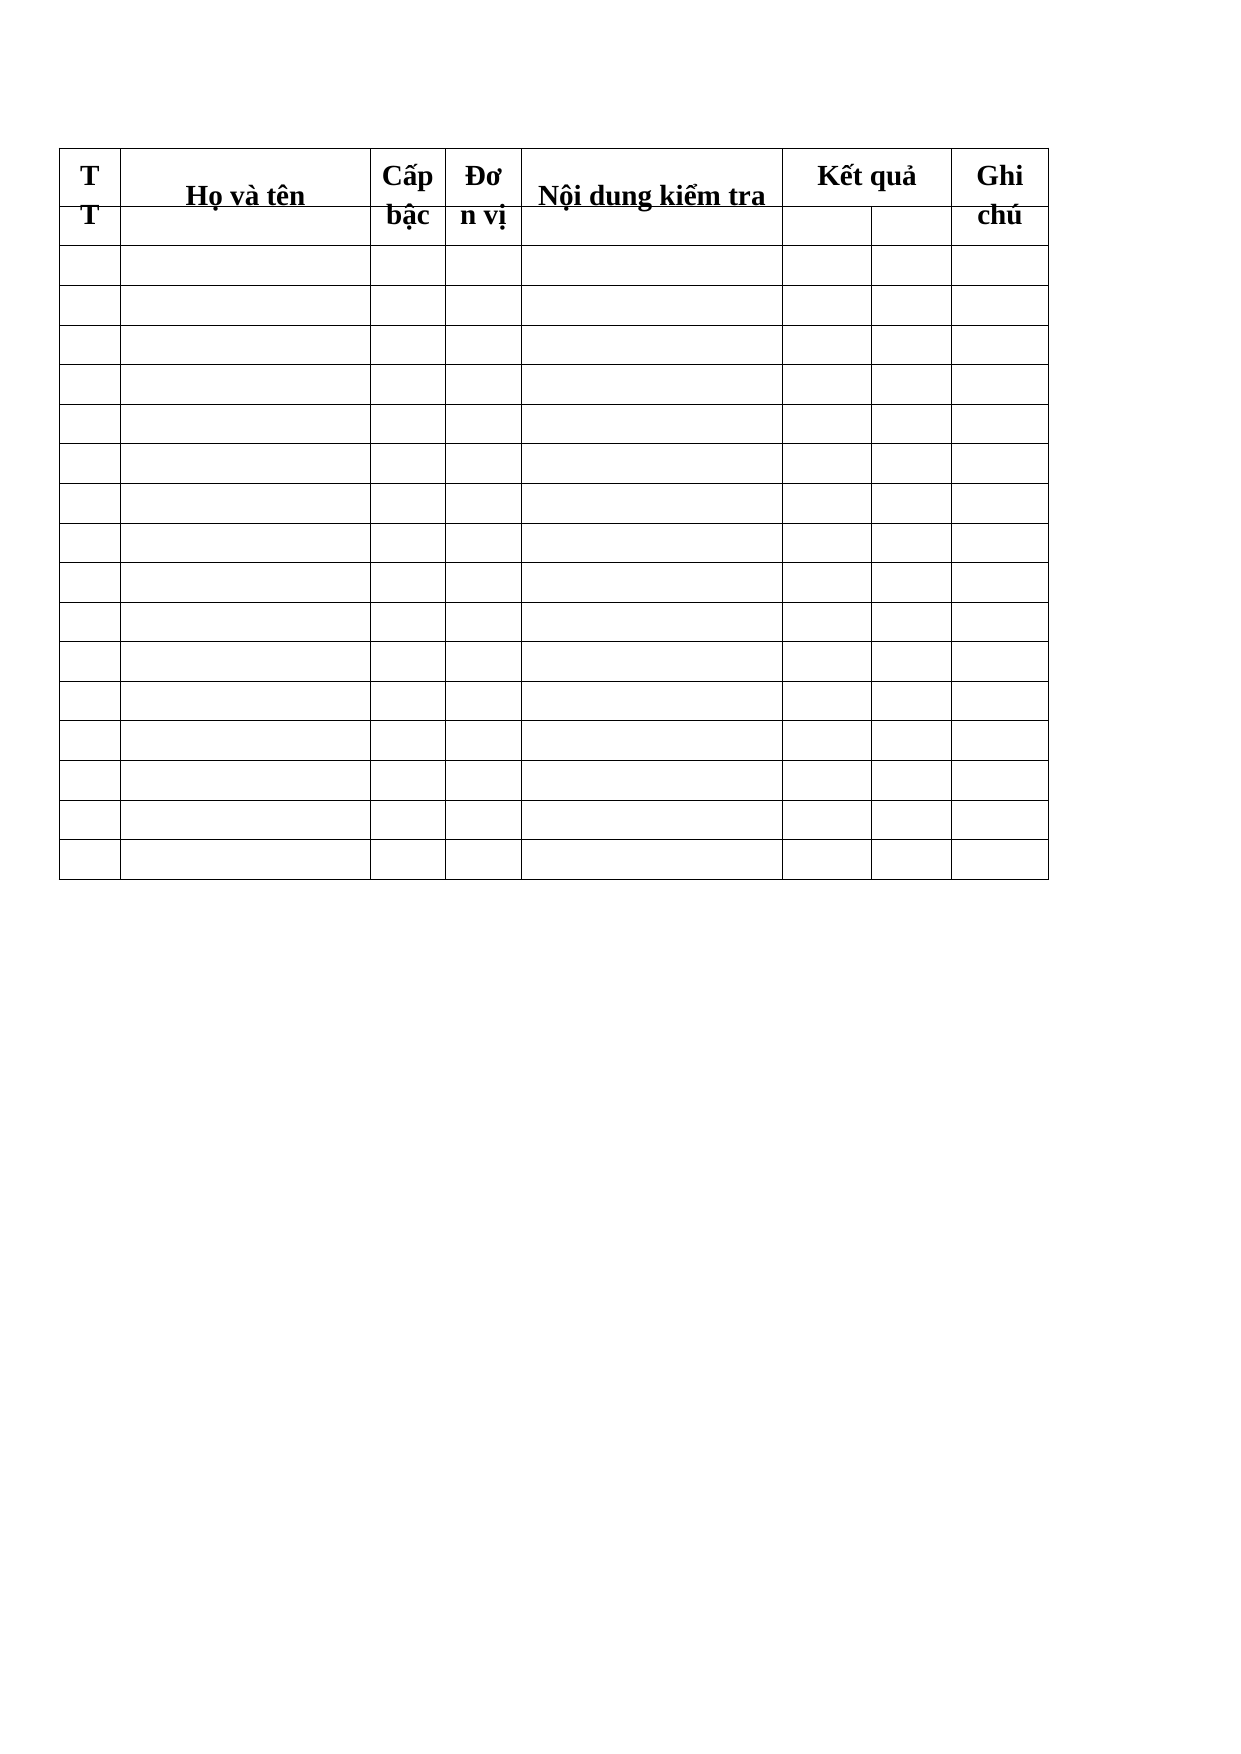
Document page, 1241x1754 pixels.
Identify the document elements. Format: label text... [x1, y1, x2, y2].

table_cell [60, 286, 120, 324]
table_cell [872, 721, 951, 760]
table_cell [952, 524, 1048, 562]
table_cell [371, 682, 445, 720]
table_cell [952, 286, 1048, 324]
table_cell [952, 721, 1048, 760]
table_header Họ và tên [121, 149, 370, 206]
table_cell [446, 563, 521, 602]
table_cell [446, 207, 521, 245]
table_cell [872, 286, 951, 324]
table_cell [60, 761, 120, 799]
table_cell [446, 484, 521, 522]
table_cell [522, 642, 782, 681]
table_cell [522, 682, 782, 720]
table_cell [872, 365, 951, 404]
table_cell [121, 484, 370, 522]
table_cell [121, 524, 370, 562]
table_cell [522, 721, 782, 760]
table_cell [872, 405, 951, 443]
table_cell [446, 682, 521, 720]
table_cell [446, 642, 521, 681]
table_cell [783, 682, 871, 720]
table_cell [60, 365, 120, 404]
table_cell [783, 603, 871, 641]
table_cell [783, 246, 871, 285]
table_cell [952, 840, 1048, 879]
table_cell [783, 524, 871, 562]
table_cell [522, 761, 782, 799]
table_cell [952, 444, 1048, 483]
table_cell [522, 326, 782, 364]
table_cell [783, 801, 871, 839]
table_cell [60, 682, 120, 720]
table_cell [872, 207, 951, 245]
table_cell [952, 761, 1048, 799]
table_cell [952, 682, 1048, 720]
table_cell [522, 286, 782, 324]
table_cell [872, 444, 951, 483]
table_cell [446, 603, 521, 641]
table_cell [783, 761, 871, 799]
table_cell [60, 840, 120, 879]
table_cell [783, 326, 871, 364]
table_cell [121, 207, 370, 245]
table_cell [446, 444, 521, 483]
table_cell [522, 801, 782, 839]
table_cell [446, 246, 521, 285]
table_cell [783, 365, 871, 404]
table_cell [952, 207, 1048, 245]
table_cell [783, 484, 871, 522]
table_cell [446, 365, 521, 404]
table_cell [121, 326, 370, 364]
table_cell [952, 801, 1048, 839]
table_cell [121, 840, 370, 879]
table_cell [121, 563, 370, 602]
table_cell [783, 563, 871, 602]
table_cell [872, 840, 951, 879]
table_header Cấp bậc [371, 149, 445, 206]
table_cell [872, 326, 951, 364]
table_cell [872, 524, 951, 562]
table_cell [60, 444, 120, 483]
table_cell [522, 484, 782, 522]
table_cell [60, 207, 120, 245]
table_cell [60, 801, 120, 839]
table_cell [121, 801, 370, 839]
table_cell [952, 484, 1048, 522]
table_cell [872, 801, 951, 839]
table_cell [60, 524, 120, 562]
table_cell [371, 286, 445, 324]
table_cell [446, 721, 521, 760]
table_cell [121, 405, 370, 443]
table_cell [952, 563, 1048, 602]
table_cell [121, 761, 370, 799]
table_cell [121, 286, 370, 324]
table_cell [446, 840, 521, 879]
table_cell [371, 603, 445, 641]
table_cell [872, 761, 951, 799]
table_cell [446, 801, 521, 839]
table_cell [121, 682, 370, 720]
table_cell [952, 642, 1048, 681]
table_cell [783, 721, 871, 760]
table_cell [522, 603, 782, 641]
table_cell [371, 207, 445, 245]
table_cell [371, 246, 445, 285]
table_cell [371, 563, 445, 602]
table_cell [522, 207, 782, 245]
table_cell [371, 642, 445, 681]
table_cell [522, 444, 782, 483]
table_header Kết quả [783, 149, 951, 206]
table_cell [121, 721, 370, 760]
table_cell [952, 405, 1048, 443]
table_cell [60, 721, 120, 760]
table_cell [783, 207, 871, 245]
table_header Nội dung kiểm tra [522, 149, 782, 206]
table_cell [60, 326, 120, 364]
table_cell [371, 405, 445, 443]
table_cell [371, 326, 445, 364]
table_cell [371, 801, 445, 839]
table_cell [872, 682, 951, 720]
table_cell [60, 405, 120, 443]
table_cell [60, 246, 120, 285]
table_cell [872, 246, 951, 285]
table_cell [371, 524, 445, 562]
table_cell [121, 603, 370, 641]
table_cell [783, 405, 871, 443]
table_cell [371, 365, 445, 404]
table_cell [783, 840, 871, 879]
table_cell [783, 286, 871, 324]
table_cell [872, 642, 951, 681]
table_cell [522, 840, 782, 879]
table_cell [371, 840, 445, 879]
table_cell [371, 761, 445, 799]
table_cell [371, 484, 445, 522]
table_cell [872, 563, 951, 602]
table_cell [371, 721, 445, 760]
table_cell [783, 444, 871, 483]
table_cell [60, 603, 120, 641]
table_cell [446, 524, 521, 562]
table_cell [522, 405, 782, 443]
table_cell [952, 365, 1048, 404]
table_cell [446, 326, 521, 364]
table_cell [60, 484, 120, 522]
table_cell [121, 642, 370, 681]
table_cell [121, 444, 370, 483]
table_cell [952, 603, 1048, 641]
table_cell [952, 326, 1048, 364]
table_cell [446, 761, 521, 799]
table_cell [522, 563, 782, 602]
table_cell [121, 365, 370, 404]
table_cell [522, 246, 782, 285]
table_cell [121, 246, 370, 285]
table_cell [872, 603, 951, 641]
table_header TT [60, 149, 120, 206]
table_cell [522, 365, 782, 404]
table_header Ghi chú [952, 149, 1048, 206]
table_cell [783, 642, 871, 681]
table_cell [446, 405, 521, 443]
table_cell [60, 642, 120, 681]
table_cell [371, 444, 445, 483]
table_cell [952, 246, 1048, 285]
table_cell [60, 563, 120, 602]
table_cell [446, 286, 521, 324]
table_cell [522, 524, 782, 562]
table_header Đơn vị [446, 149, 521, 206]
table_cell [872, 484, 951, 522]
